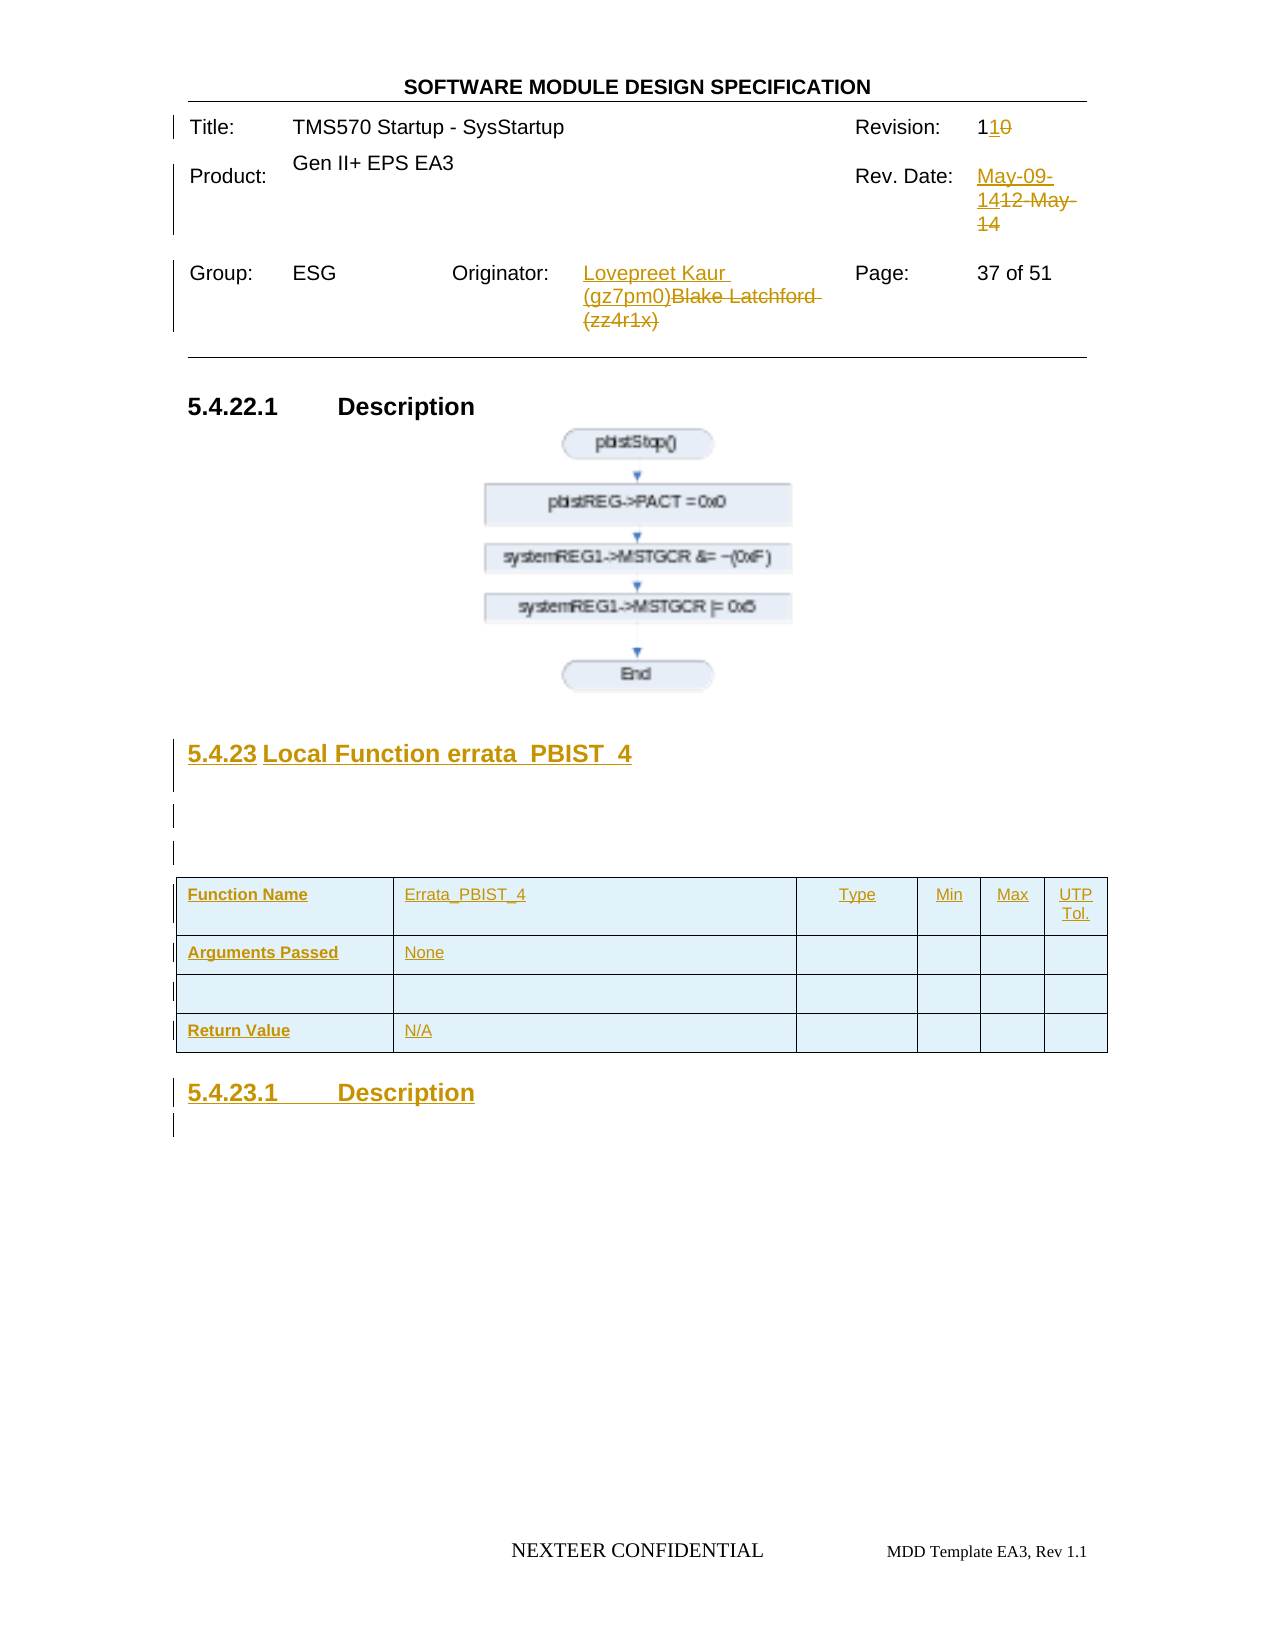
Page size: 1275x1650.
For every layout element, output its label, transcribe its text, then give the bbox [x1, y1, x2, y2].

subtitle Description [187, 392, 1087, 421]
